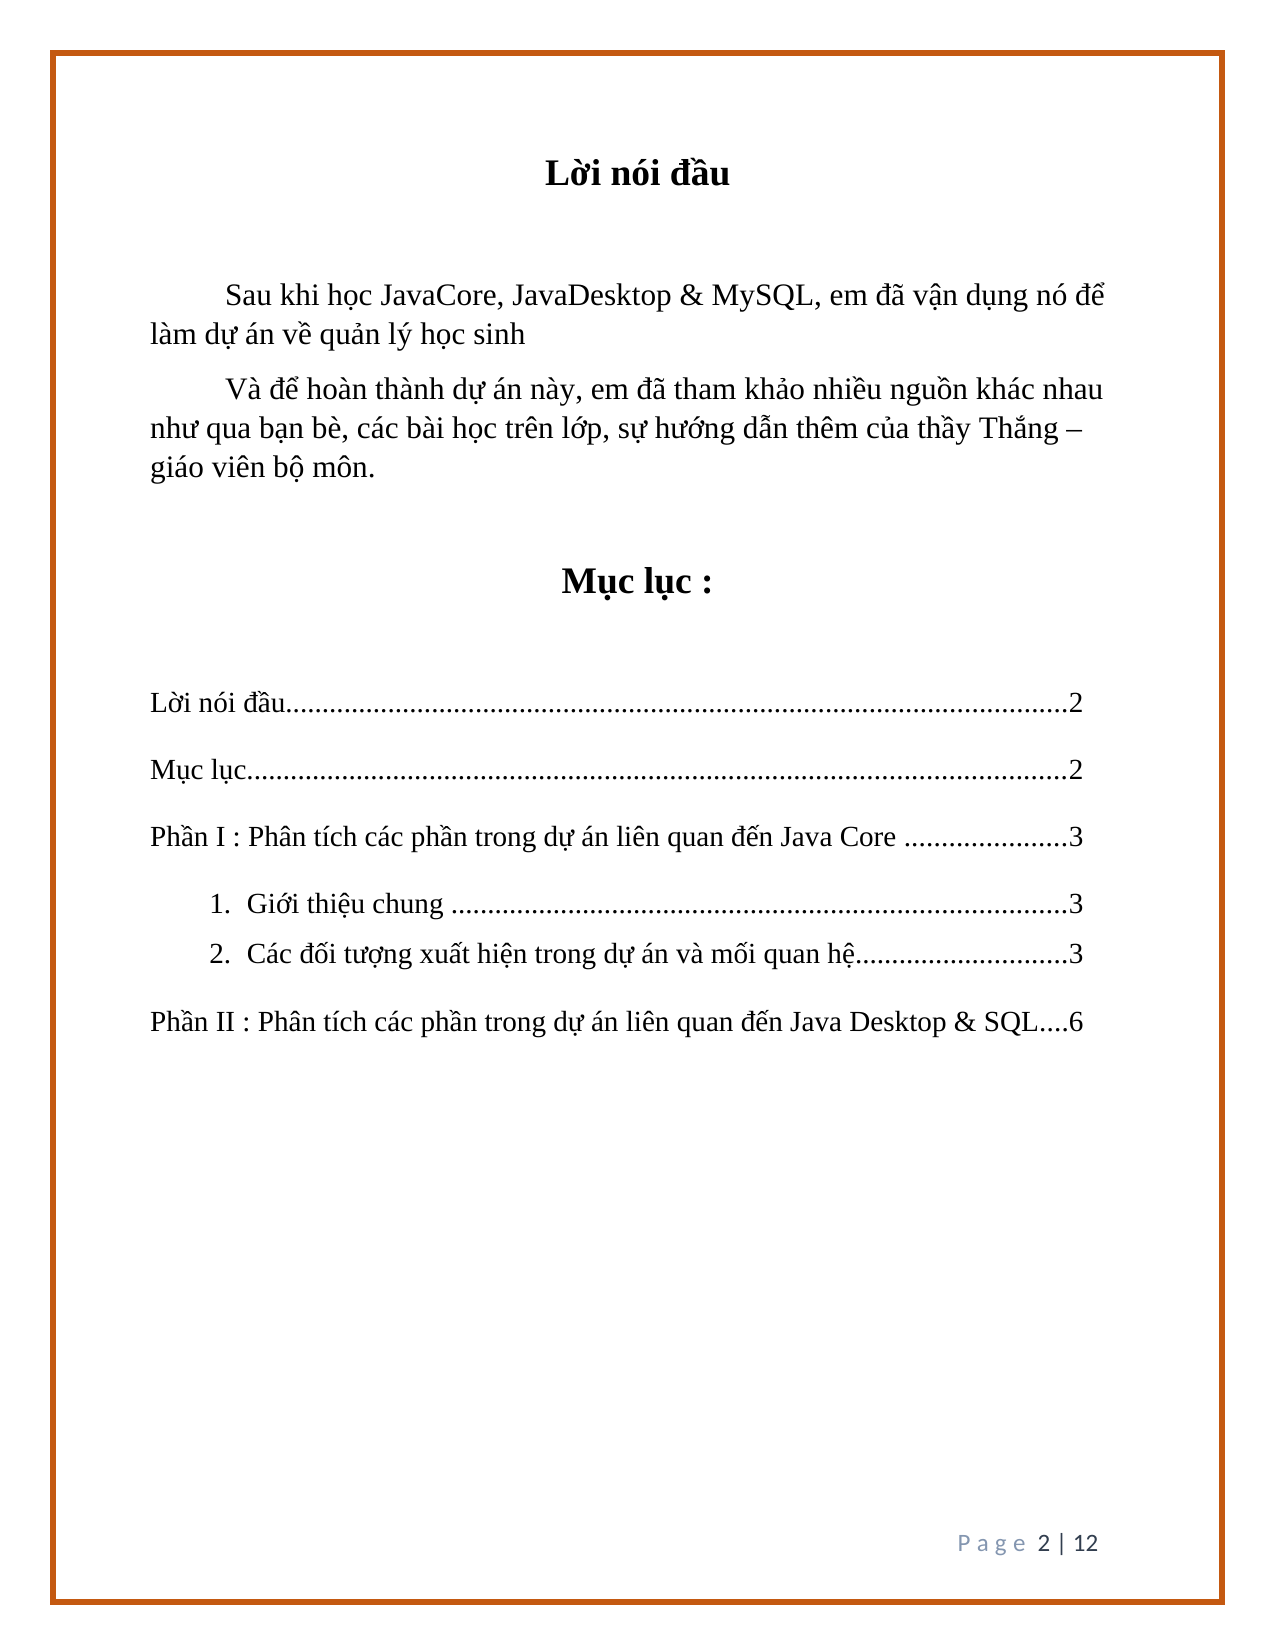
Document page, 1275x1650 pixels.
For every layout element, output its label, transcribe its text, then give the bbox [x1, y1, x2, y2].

text Sau khi học JavaCore, JavaDesktop & MySQL, em đã vận dụng nó để làm dự án về quản lý học sinh [150, 276, 1125, 351]
text Và để hoàn thành dự án này, em đã tham khảo nhiều nguồn khác nhau như qua bạn bè, các bài học trên lớp, sự hướng dẫn thêm của thầy Thắng – giáo viên bộ môn. [150, 371, 1125, 484]
list Giới thiệu chung 3 [209, 886, 1125, 920]
text Mục lục : [150, 559, 1125, 602]
text Mục lục 2 [150, 752, 1125, 786]
text Phần II : Phân tích các phần trong dự án liên quan đến Java Desktop & SQL 6 [150, 1004, 1125, 1037]
text Phần I : Phân tích các phần trong dự án liên quan đến Java Core 3 [150, 819, 1125, 853]
text Lời nói đầu [150, 150, 1125, 193]
list Các đối tượng xuất hiện trong dự án và mối quan hệ 3 [209, 937, 1125, 970]
text Lời nói đầu 2 [150, 685, 1125, 719]
